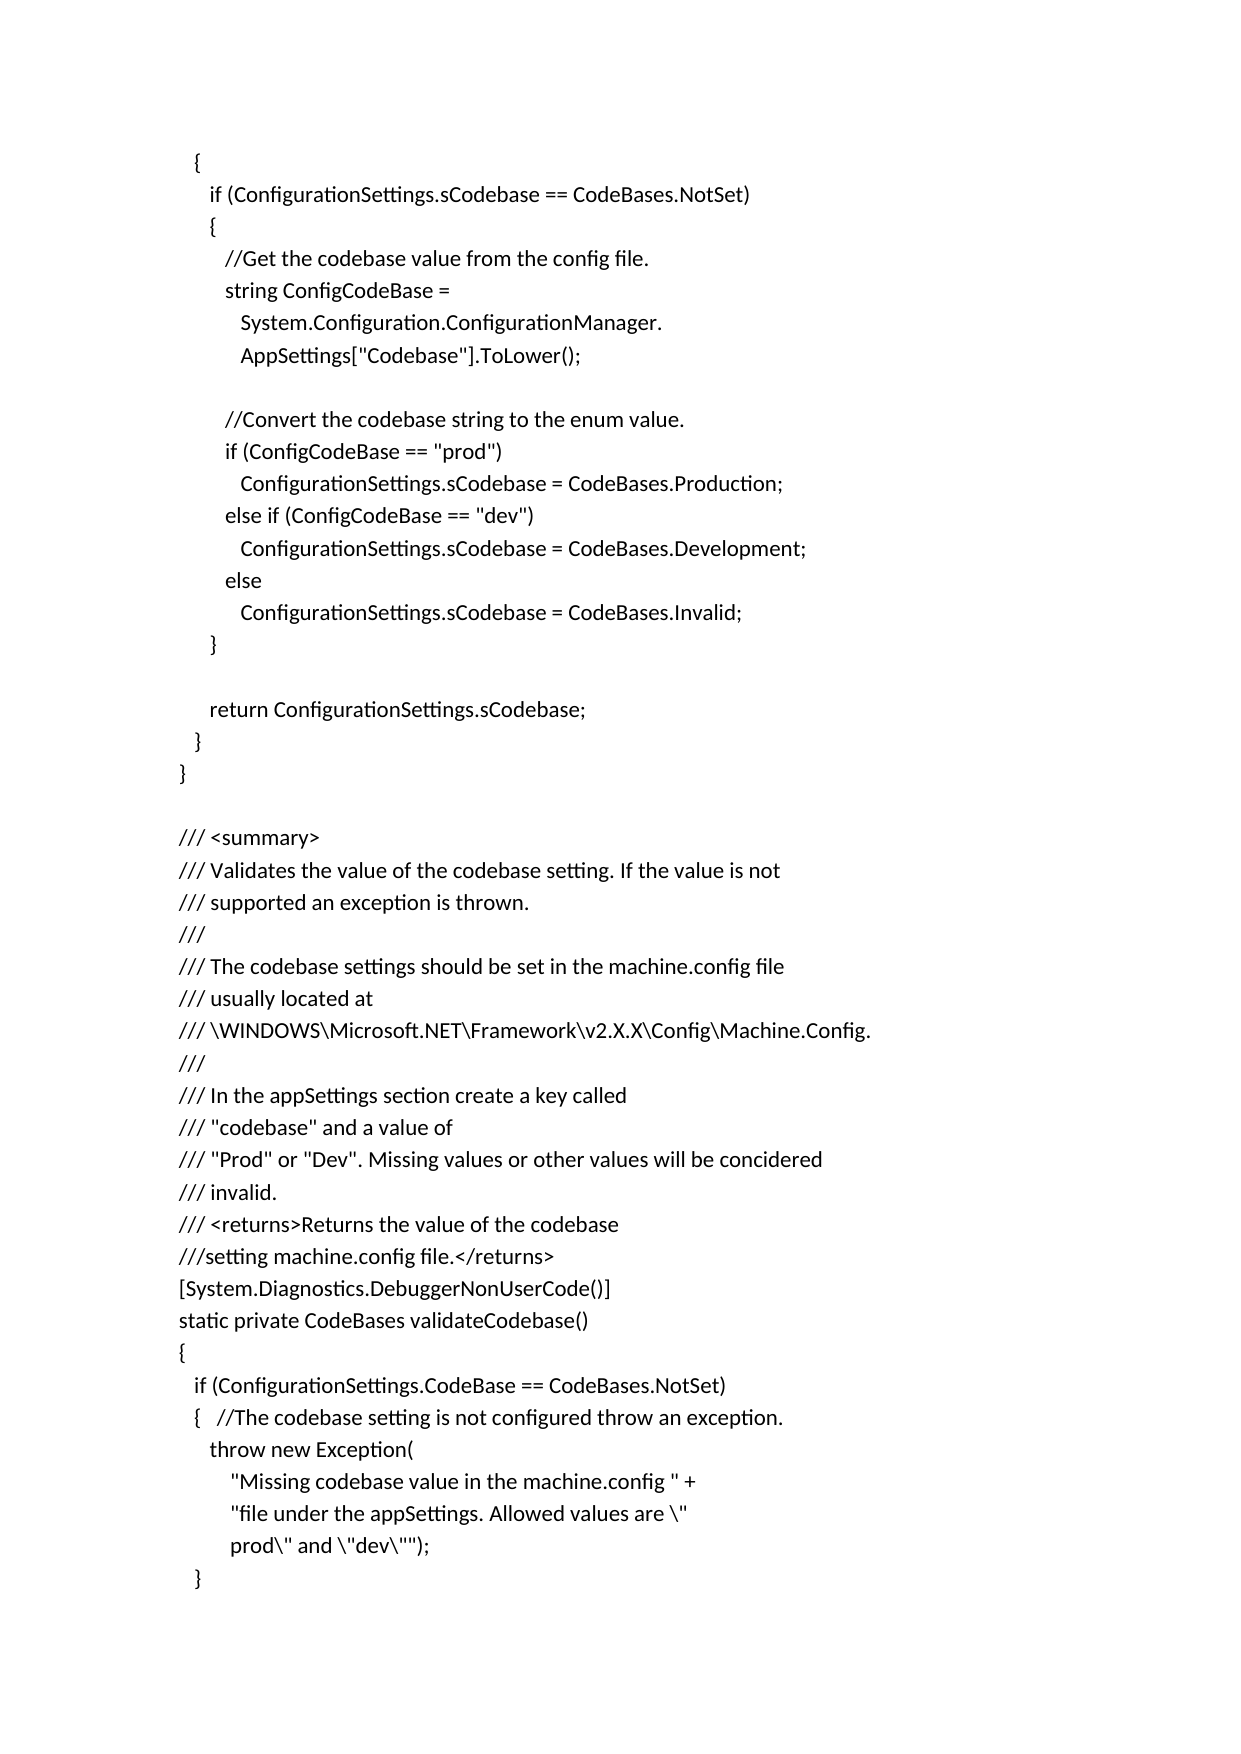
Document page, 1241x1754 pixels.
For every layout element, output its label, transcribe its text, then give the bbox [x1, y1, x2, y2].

text if (ConfigurationSettings.sCodebase == CodeBases.NotSet) [148, 180, 1093, 208]
text System.Configuration.ConfigurationManager. [148, 308, 1093, 337]
text return ConfigurationSettings.sCodebase; [148, 695, 1093, 723]
text /// [148, 920, 1093, 948]
text } [148, 630, 1093, 658]
text /// "Prod" or "Dev". Missing values or other values will be concidered [148, 1145, 1093, 1173]
text /// invalid. [148, 1178, 1093, 1206]
text /// [148, 1049, 1093, 1077]
text else [148, 566, 1093, 594]
text ///setting machine.config file.</returns> [148, 1242, 1093, 1270]
text ConfigurationSettings.sCodebase = CodeBases.Invalid; [148, 598, 1093, 626]
text } [148, 727, 1093, 755]
text string ConfigCodeBase = [148, 276, 1093, 304]
text /// <returns>Returns the value of the codebase [148, 1210, 1093, 1238]
text /// \WINDOWS\Microsoft.NET\Framework\v2.X.X\Config\Machine.Config. [148, 1017, 1093, 1045]
text else if (ConfigCodeBase == "dev") [148, 502, 1093, 530]
text /// In the appSettings section create a key called [148, 1081, 1093, 1109]
text /// usually located at [148, 984, 1093, 1012]
text ConfigurationSettings.sCodebase = CodeBases.Production; [148, 469, 1093, 497]
text } [148, 1564, 1093, 1592]
text AppSettings["Codebase"].ToLower(); [148, 341, 1093, 369]
text if (ConfigCodeBase == "prod") [148, 437, 1093, 465]
text [System.Diagnostics.DebuggerNonUserCode()] [148, 1274, 1093, 1302]
text ConfigurationSettings.sCodebase = CodeBases.Development; [148, 534, 1093, 562]
text if (ConfigurationSettings.CodeBase == CodeBases.NotSet) [148, 1371, 1093, 1399]
text /// The codebase settings should be set in the machine.config file [148, 952, 1093, 980]
text { [148, 1338, 1093, 1367]
text static private CodeBases validateCodebase() [148, 1306, 1093, 1334]
text "file under the appSettings. Allowed values are \" [148, 1499, 1093, 1527]
text { //The codebase setting is not configured throw an exception. [148, 1403, 1093, 1431]
text /// <summary> [148, 823, 1093, 852]
text { [148, 212, 1093, 240]
text prod\" and \"dev\""); [148, 1532, 1093, 1560]
text /// "codebase" and a value of [148, 1113, 1093, 1141]
text "Missing codebase value in the machine.config " + [148, 1467, 1093, 1495]
text { [148, 148, 1093, 176]
text //Convert the codebase string to the enum value. [148, 405, 1093, 433]
text /// supported an exception is thrown. [148, 888, 1093, 916]
text } [148, 759, 1093, 787]
text throw new Exception( [148, 1435, 1093, 1463]
text /// Validates the value of the codebase setting. If the value is not [148, 856, 1093, 884]
text //Get the codebase value from the config file. [148, 244, 1093, 272]
